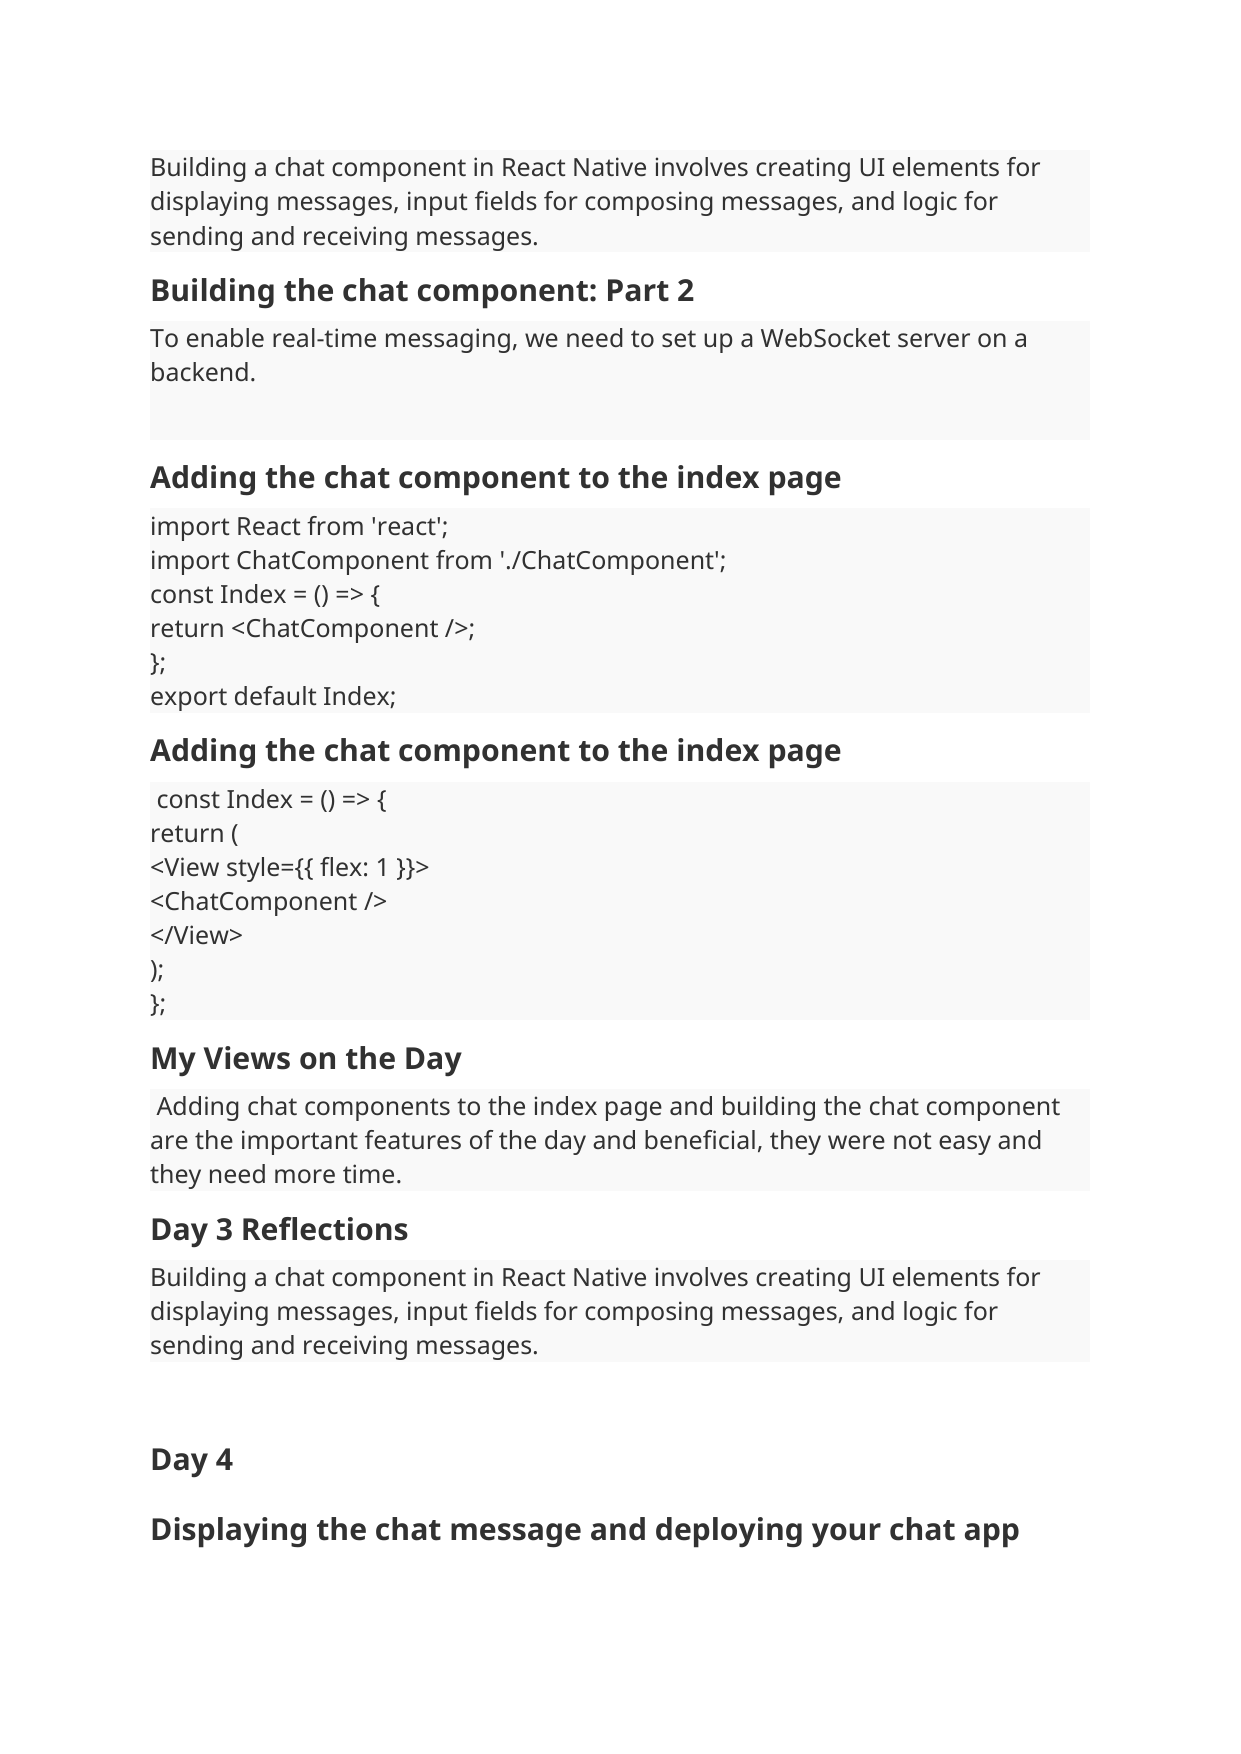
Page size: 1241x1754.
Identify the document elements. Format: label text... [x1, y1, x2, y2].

text Building the chat component: Part 2 [150, 269, 1090, 310]
text Adding chat components to the index page and building the chat component are the important features of the day and beneficial, they were not easy and they need more time. [150, 1089, 1090, 1191]
text Displaying the chat message and deploying your chat app [150, 1508, 1090, 1549]
text My Views on the Day [150, 1037, 1090, 1078]
text To enable real-time messaging, we need to set up a WebSocket server on a backend. [150, 321, 1090, 389]
text Adding the chat component to the index page [150, 456, 1090, 498]
text Day 4 [150, 1438, 1090, 1479]
text import React from 'react'; import ChatComponent from './ChatComponent'; const Index = () => { return <ChatComponent />; }; export default Index; [150, 508, 1090, 713]
text Adding the chat component to the index page [150, 729, 1090, 771]
text Building a chat component in React Native involves creating UI elements for displaying messages, input fields for composing messages, and logic for sending and receiving messages. [150, 150, 1090, 252]
text Day 3 Reflections [150, 1208, 1090, 1249]
text const Index = () => { return ( <View style={{ flex: 1 }}> <ChatComponent /> </View> ); }; [150, 782, 1090, 1020]
text Building a chat component in React Native involves creating UI elements for displaying messages, input fields for composing messages, and logic for sending and receiving messages. [150, 1260, 1090, 1362]
